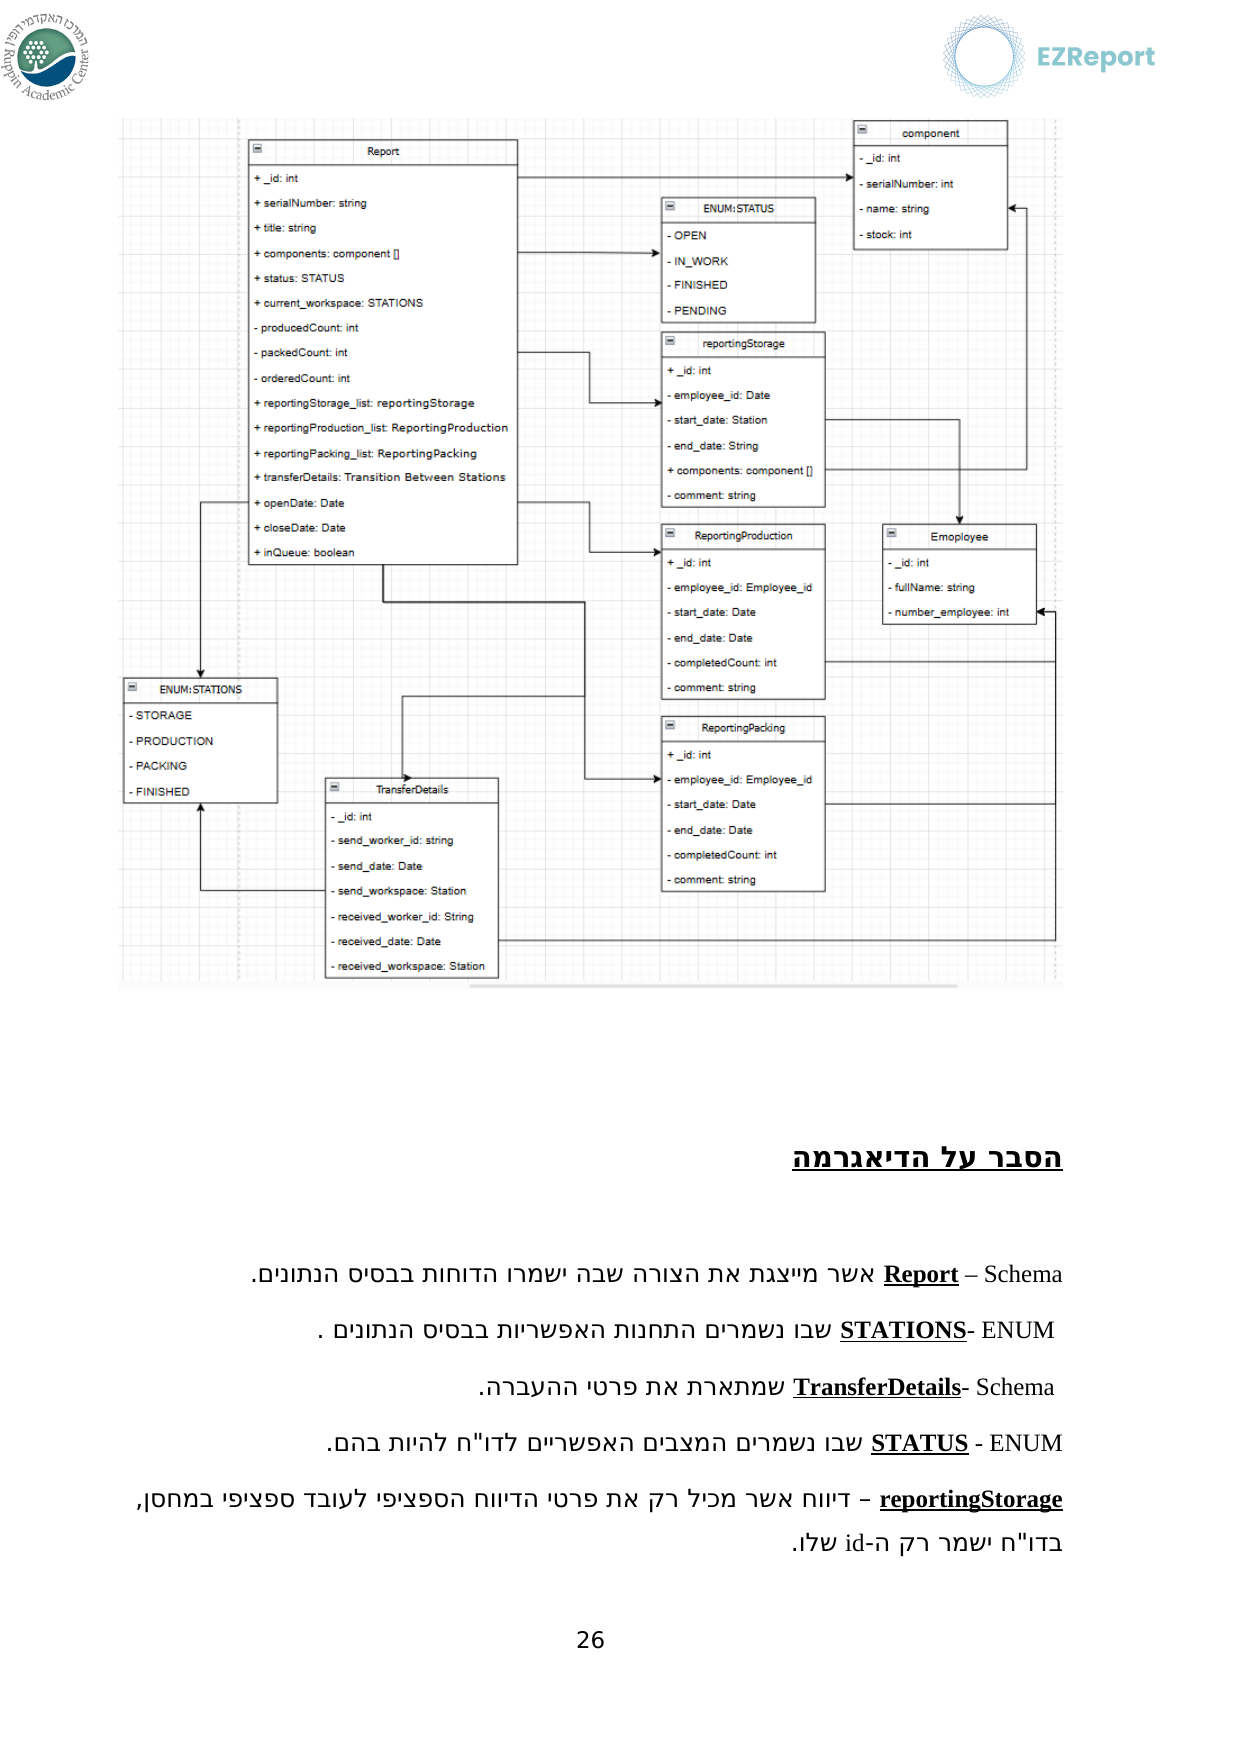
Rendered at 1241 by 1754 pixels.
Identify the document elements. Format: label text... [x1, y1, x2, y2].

picture [0, 13, 89, 101]
text TransferDetails- Schema שמתארת את פרטי ההעברה. [118, 1372, 1063, 1401]
text Report – Schema אשר מייצגת את הצורה שבה ישמרו הדוחות בבסיס הנתונים. [118, 1259, 1063, 1288]
text STATIONS- ENUM שבו נשמרים התחנות האפשריות בבסיס הנתונים . [118, 1316, 1063, 1345]
text הסבר על הדיאגרמה [118, 1140, 1063, 1174]
text reportingStorage – דיווח אשר מכיל רק את פרטי הדיווח הספציפי לעובד ספציפי במחסן, בדו"ח ישמר רק ה-id שלו. [118, 1484, 1063, 1558]
text STATUS - ENUM שבו נשמרים המצבים האפשריים לדו"ח להיות בהם. [118, 1428, 1063, 1457]
picture [943, 15, 1163, 98]
picture [118, 118, 1063, 989]
